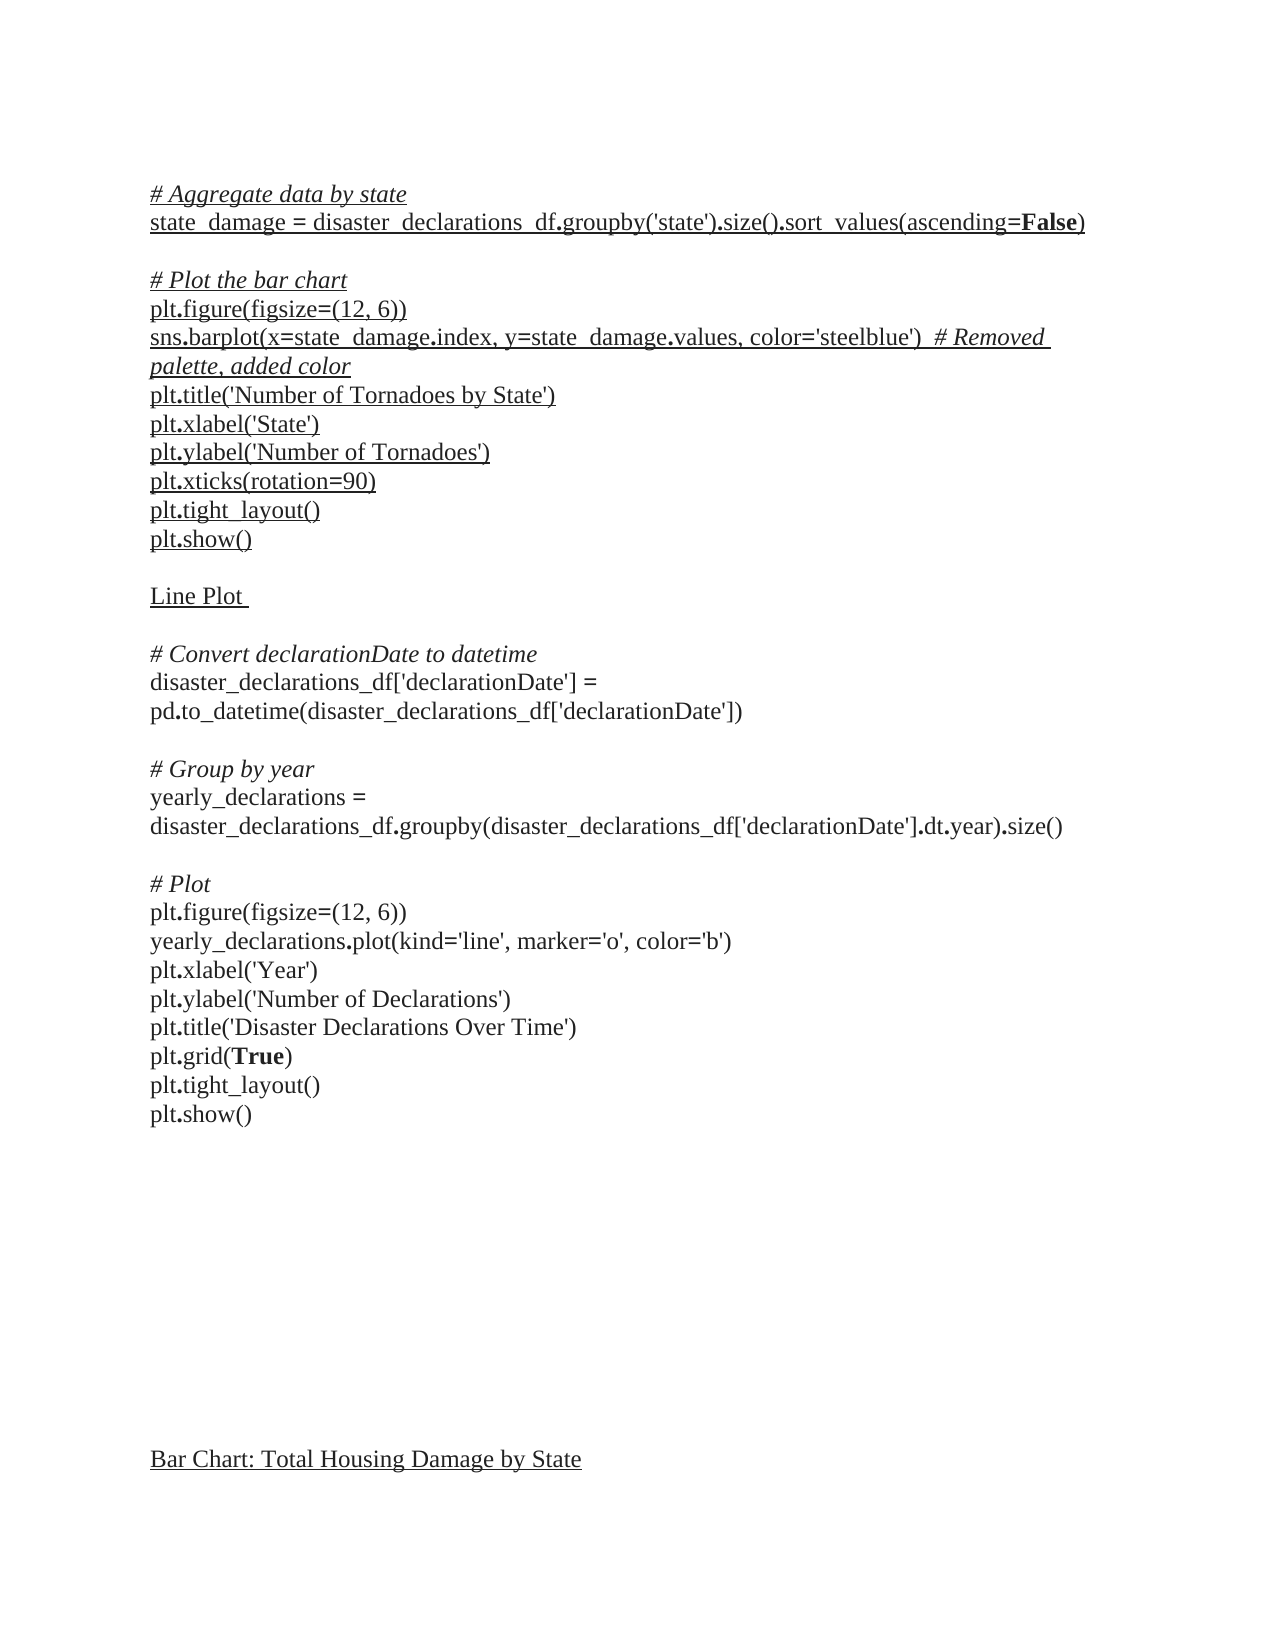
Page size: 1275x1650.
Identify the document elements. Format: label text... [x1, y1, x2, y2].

text # Aggregate data by state [150, 179, 1125, 207]
text plt.grid(True) [150, 1041, 1125, 1070]
text disaster_declarations_df['declarationDate'] = pd.to_datetime(disaster_declarations_df['declarationDate']) [150, 667, 1125, 725]
text plt.xlabel('State') [150, 409, 1125, 437]
text plt.figure(figsize=(12, 6)) [150, 294, 1125, 322]
text state_damage = disaster_declarations_df.groupby('state').size().sort_values(ascending=False) [150, 207, 1125, 236]
text plt.xticks(rotation=90) [150, 466, 1125, 495]
text # Group by year [150, 754, 1125, 782]
text plt.figure(figsize=(12, 6)) [150, 897, 1125, 926]
text sns.barplot(x=state_damage.index, y=state_damage.values, color='steelblue') # Removed palette, added color [150, 322, 1125, 380]
text plt.show() [150, 1099, 1125, 1127]
text yearly_declarations = disaster_declarations_df.groupby(disaster_declarations_df['declarationDate'].dt.year).size() [150, 782, 1125, 840]
text yearly_declarations.plot(kind='line', marker='o', color='b') [150, 926, 1125, 955]
text plt.xlabel('Year') [150, 955, 1125, 984]
text plt.ylabel('Number of Tornadoes') [150, 437, 1125, 466]
text plt.ylabel('Number of Declarations') [150, 984, 1125, 1012]
text plt.show() [150, 524, 1125, 552]
text # Plot the bar chart [150, 265, 1125, 294]
text Bar Chart: Total Housing Damage by State [150, 1444, 1125, 1472]
text # Convert declarationDate to datetime [150, 639, 1125, 667]
text plt.tight_layout() [150, 495, 1125, 524]
text plt.tight_layout() [150, 1070, 1125, 1099]
text plt.title('Disaster Declarations Over Time') [150, 1012, 1125, 1041]
text plt.title('Number of Tornadoes by State') [150, 380, 1125, 409]
text # Plot [150, 869, 1125, 897]
text Line Plot [150, 581, 1125, 610]
